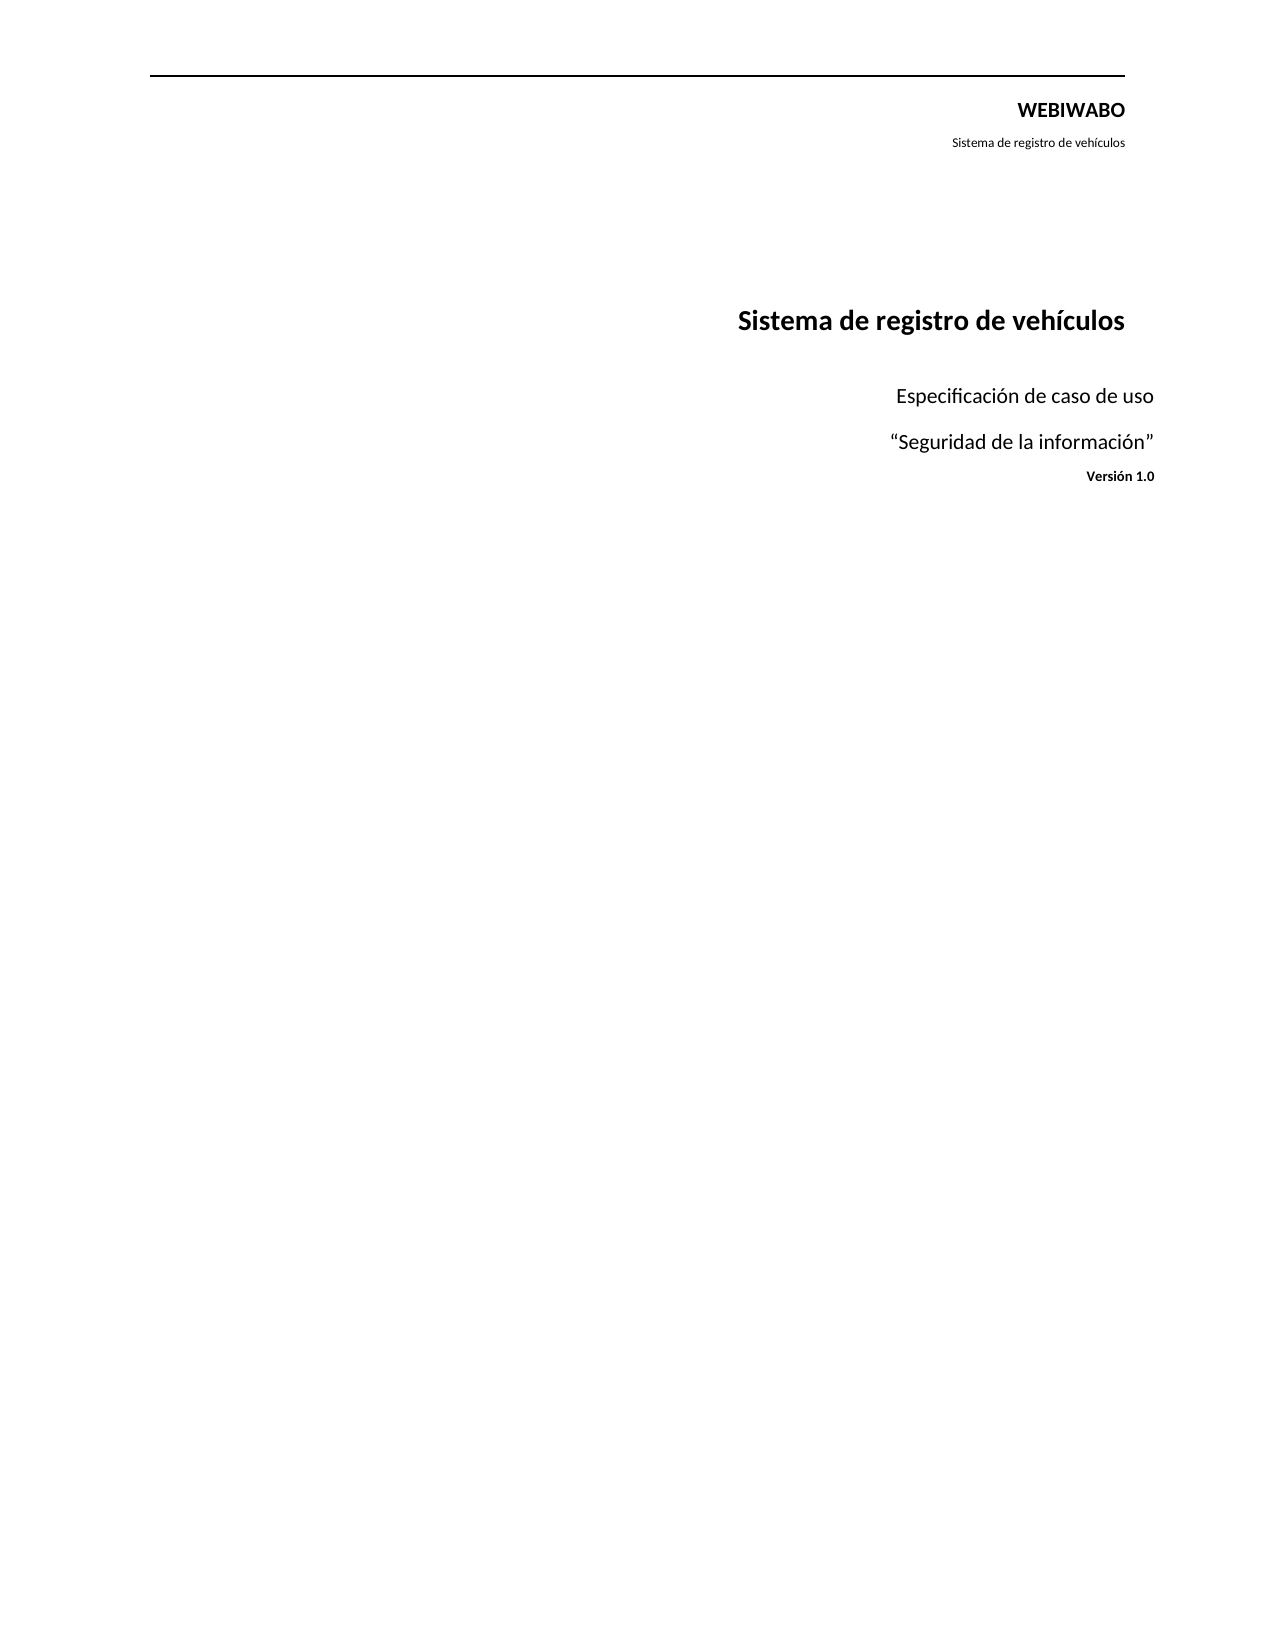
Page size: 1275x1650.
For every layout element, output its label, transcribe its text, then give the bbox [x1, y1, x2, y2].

text Sistema de registro de vehículos [150, 277, 1125, 338]
text “Seguridad de la información” [150, 409, 1154, 455]
text Versión 1.0 [150, 455, 1154, 485]
text Especificación de caso de uso [150, 363, 1154, 409]
